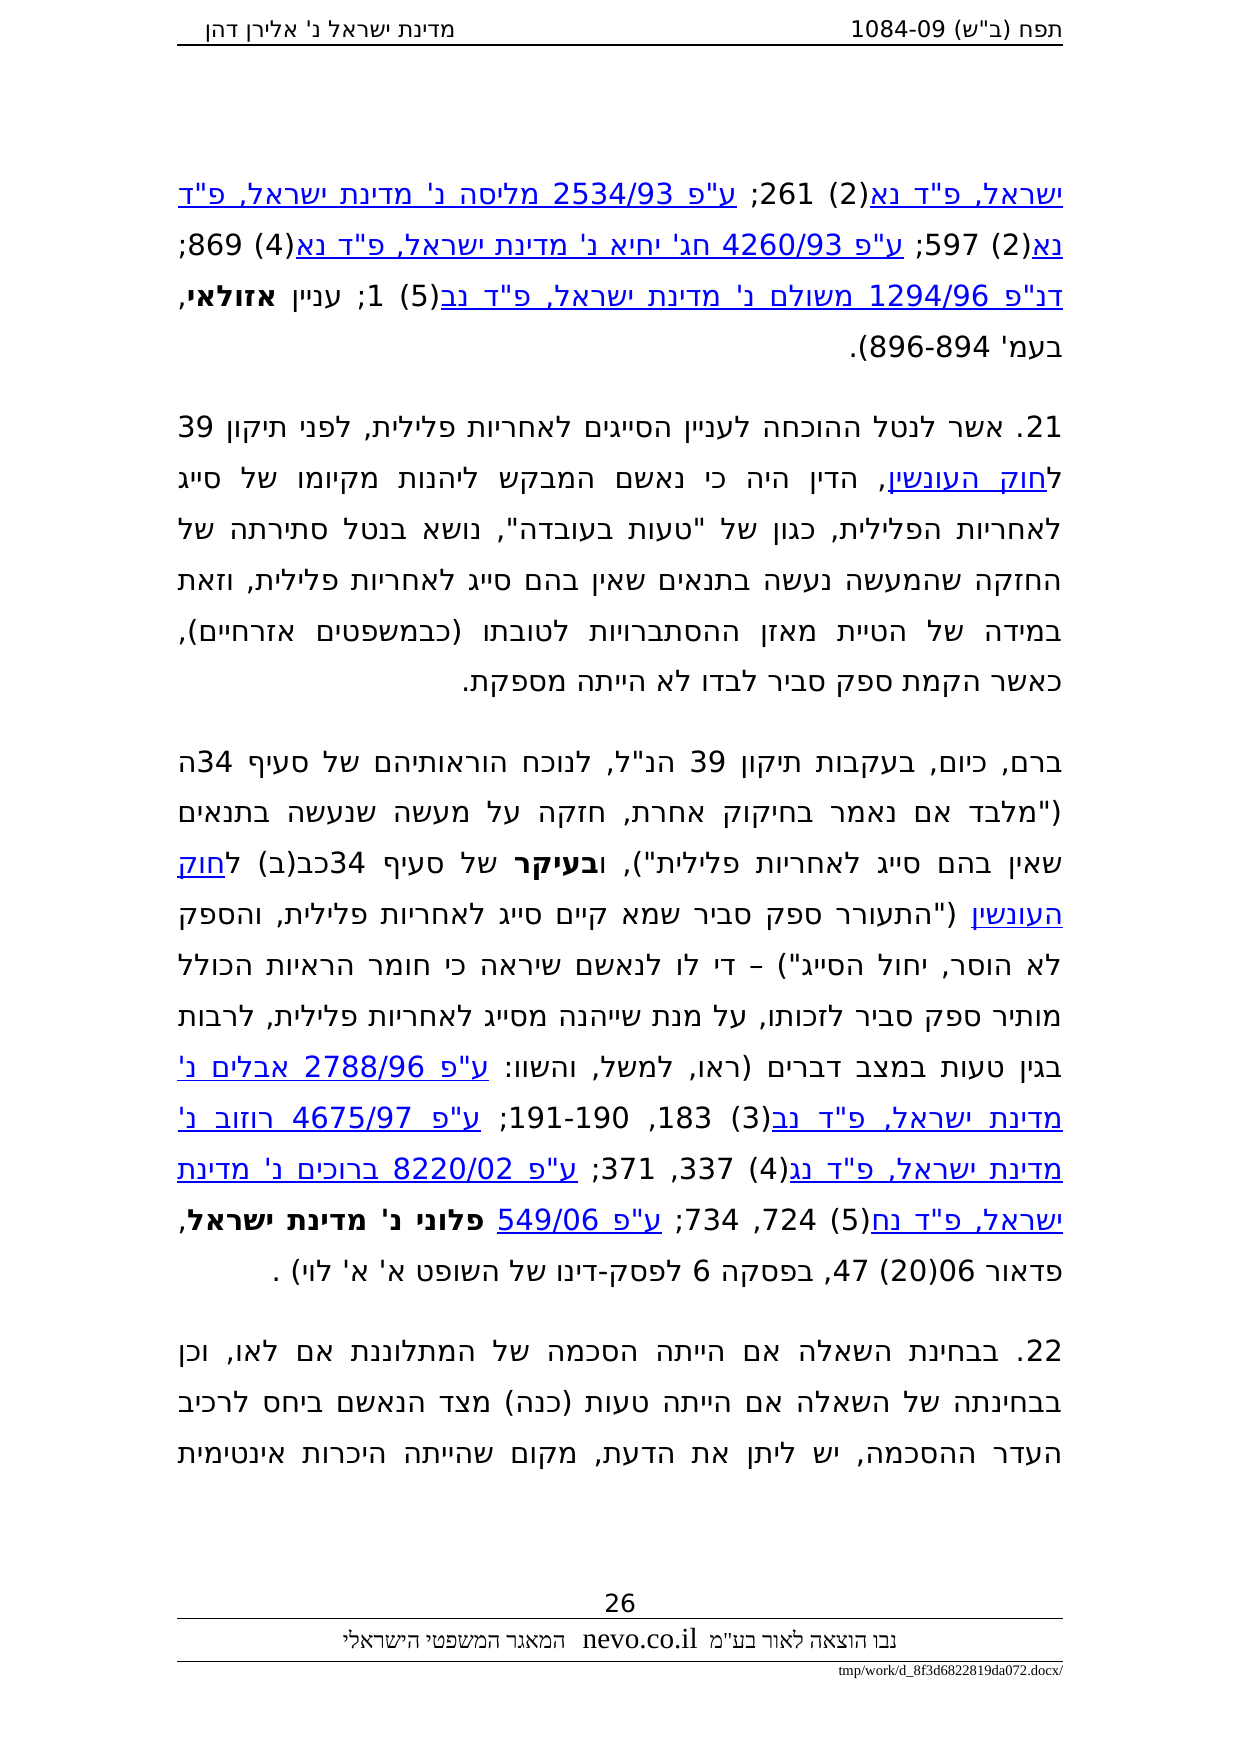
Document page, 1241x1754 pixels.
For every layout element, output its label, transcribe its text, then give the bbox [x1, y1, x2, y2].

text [177, 1334, 1063, 1470]
text 21. אשר לנטל ההוכחה לעניין הסייגים לאחריות פלילית, לפני תיקון 39 לחוק העונשין, הדין היה כי נאשם המבקש ליהנות מקיומו של סייג לאחריות הפלילית, כגון של "טעות בעובדה", נושא בנטל סתירתה של החזקה שהמעשה נעשה בתנאים שאין בהם סייג לאחריות פלילית, וזאת במידה של הטיית מאזן ההסתברויות לטובתו (כבמשפטים אזרחיים), כאשר הקמת ספק סביר לבדו לא הייתה מספקת. [177, 410, 1063, 699]
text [177, 177, 1063, 364]
text ברם, כיום, בעקבות תיקון 39 הנ"ל, לנוכח הוראותיהם של סעיף 34ה ("מלבד אם נאמר בחיקוק אחרת, חזקה על מעשה שנעשה בתנאים שאין בהם סייג לאחריות פלילית"), ובעיקר של סעיף 34כב(ב) לחוק העונשין ("התעורר ספק סביר שמא קיים סייג לאחריות פלילית, והספק לא הוסר, יחול הסייג") – די לו לנאשם שיראה כי חומר הראיות הכולל מותיר ספק סביר לזכותו, על מנת שייהנה מסייג לאחריות פלילית, לרבות בגין טעות במצב דברים (ראו, למשל, והשוו: ע"פ 2788/96 אבלים נ' מדינת ישראל, פ"ד נב(3) 183, 191-190; ע"פ 4675/97 רוזוב נ' מדינת ישראל, פ"ד נג(4) 337, 371; ע"פ 8220/02 ברוכים נ' מדינת ישראל, פ"ד נח(5) 724, 734; ע"פ 549/06 פלוני נ' מדינת ישראל, פדאור 06(20) 47, בפסקה 6 לפסק-דינו של השופט א' א' לוי) . [177, 745, 1063, 1288]
